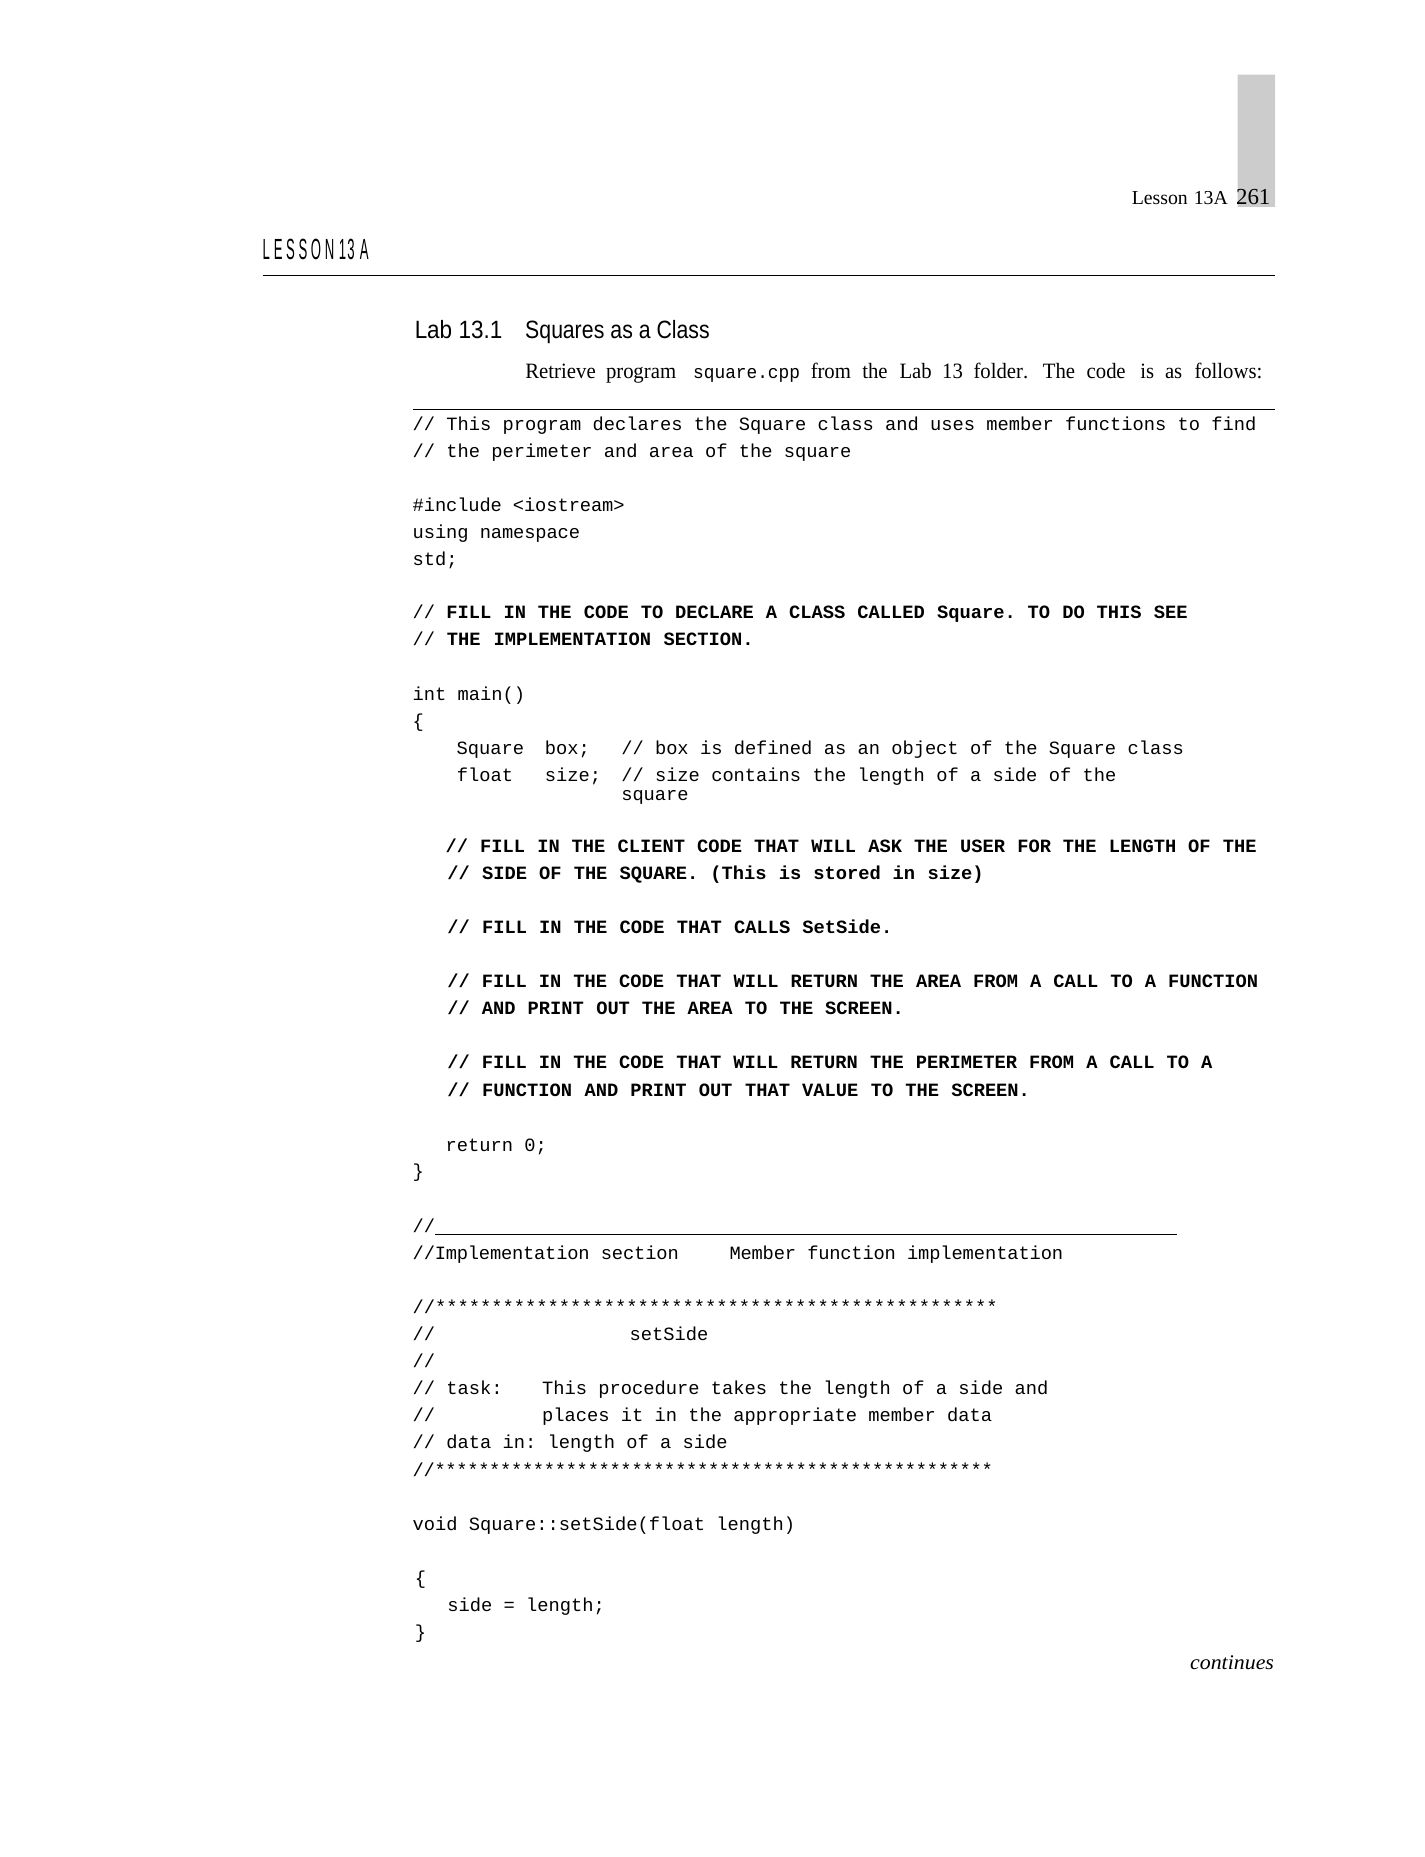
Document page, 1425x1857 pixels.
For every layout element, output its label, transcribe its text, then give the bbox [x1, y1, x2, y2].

text // [412, 1217, 1425, 1238]
subtitle L E S S O N 13 A [262, 232, 1425, 266]
table_cell float [452, 763, 534, 804]
text // setSide [412, 1325, 1425, 1346]
table_header box; [534, 739, 610, 763]
table_header Square [452, 739, 534, 763]
text //Implementation section Member function implementation [412, 1243, 1425, 1265]
text // FILL IN THE CODE TO DECLARE A CLASS CALLED Square. TO DO THIS SEE [412, 603, 1425, 624]
table_cell // size contains the length of a side of the square [610, 763, 1185, 804]
subtitle Lab 13.1 Squares as a Class [414, 316, 1425, 344]
text // FILL IN THE CODE THAT WILL RETURN THE AREA FROM A CALL TO A FUNCTION [447, 972, 1425, 993]
text //*************************************************** void Square::setSide(float length) [412, 1460, 994, 1536]
text // FILL IN THE CODE THAT CALLS SetSide. [447, 918, 1425, 939]
text } [412, 1162, 1425, 1183]
text Retrieve program square.cpp from the Lab 13 folder. The code is as follows: [525, 358, 1425, 384]
text // the perimeter and area of the square [412, 442, 1425, 463]
table_cell size; [534, 763, 610, 804]
text // data in: length of a side [412, 1433, 1425, 1454]
text int main() [412, 684, 1425, 706]
text // AND PRINT OUT THE AREA TO THE SCREEN. [447, 999, 1425, 1020]
table_header // box is defined as an object of the Square class [610, 739, 1185, 763]
text side = length; [447, 1596, 1425, 1617]
text //************************************************** [412, 1297, 1425, 1319]
text { [412, 712, 1425, 733]
text return 0; [445, 1135, 1425, 1157]
text // [412, 1352, 1425, 1373]
text // task: This procedure takes the length of a side and [412, 1379, 1425, 1400]
text // THE IMPLEMENTATION SECTION. [412, 630, 1425, 651]
text // SIDE OF THE SQUARE. (This is stored in size) [447, 864, 1425, 885]
text // FILL IN THE CODE THAT WILL RETURN THE PERIMETER FROM A CALL TO A [447, 1053, 1425, 1074]
text // FUNCTION AND PRINT OUT THAT VALUE TO THE SCREEN. [447, 1081, 1425, 1102]
text } [414, 1623, 1425, 1644]
text { [414, 1569, 1425, 1590]
text // places it in the appropriate member data [412, 1406, 1425, 1427]
text continues [64, 1650, 1274, 1674]
text #include <iostream> using namespace std; [412, 496, 633, 571]
text // FILL IN THE CLIENT CODE THAT WILL ASK THE USER FOR THE LENGTH OF THE [445, 837, 1425, 858]
text // This program declares the Square class and uses member functions to find [412, 414, 1425, 436]
